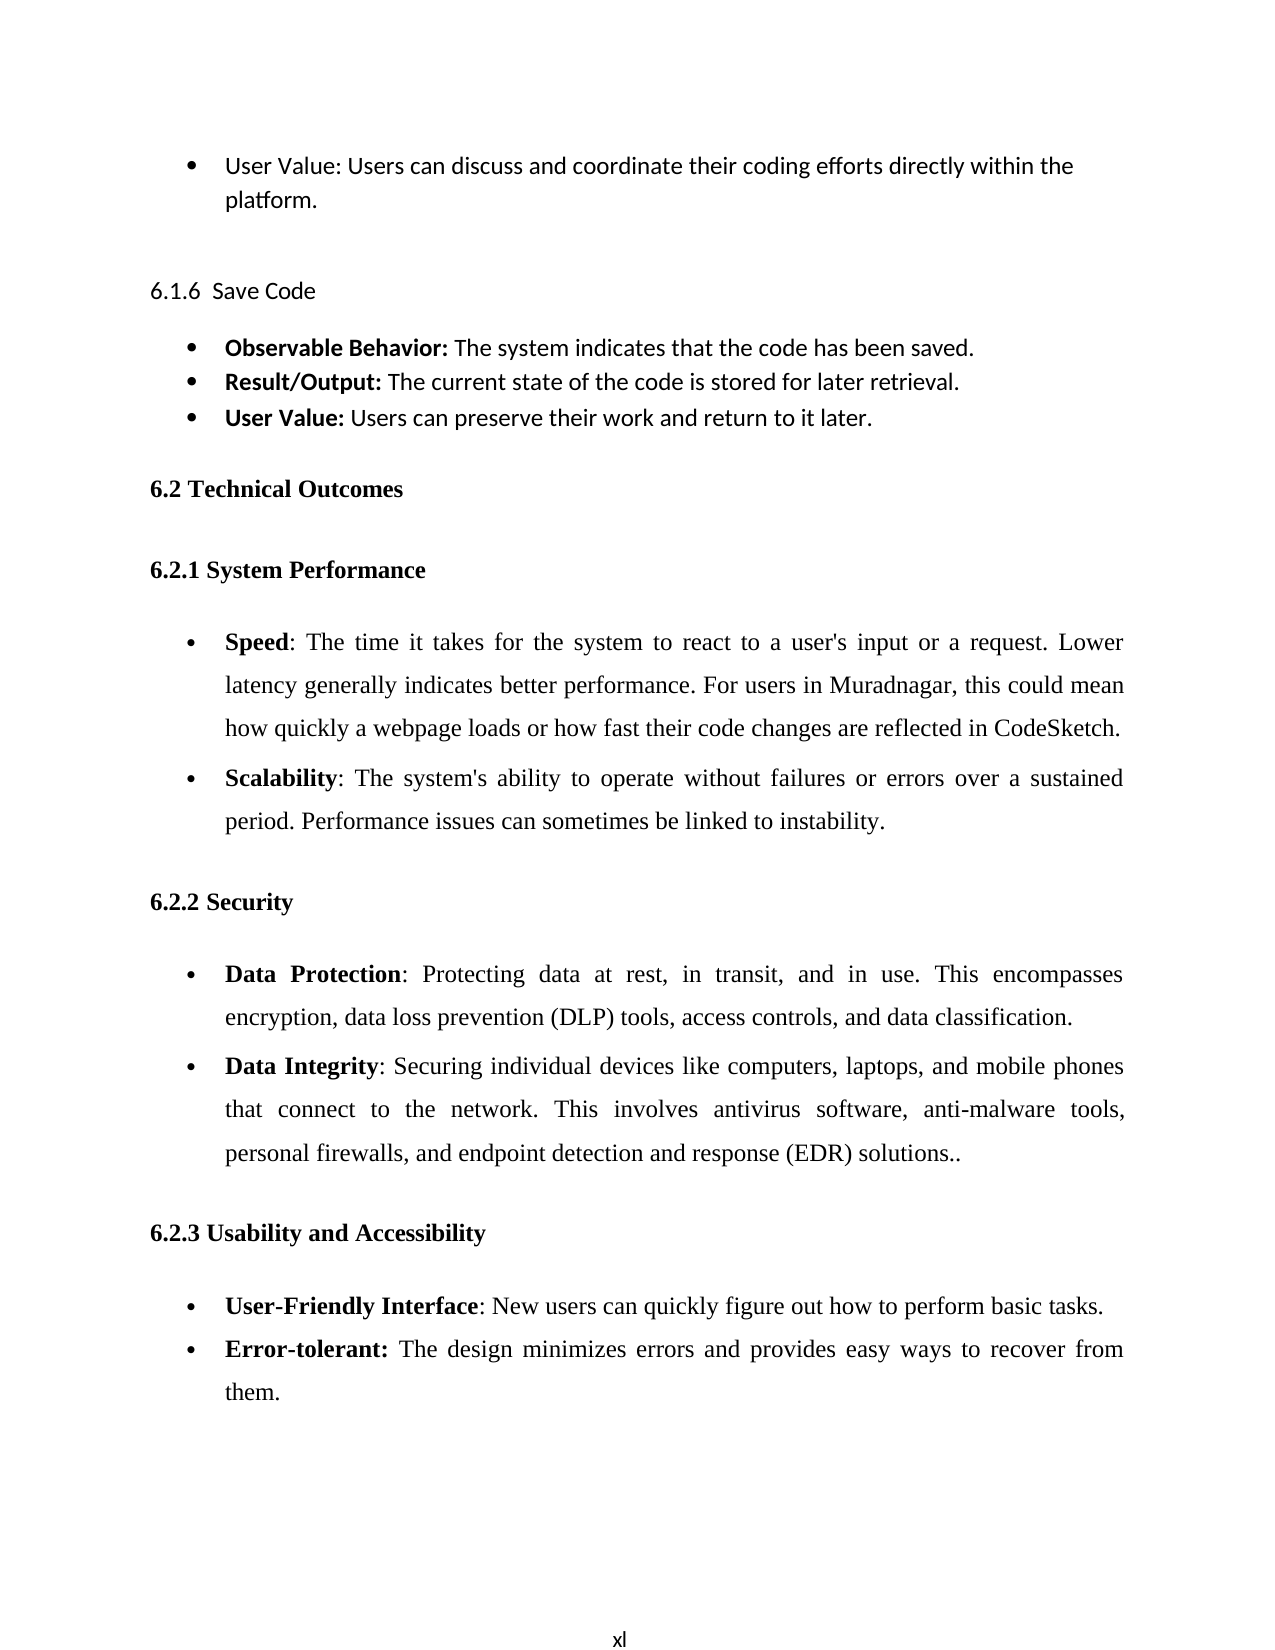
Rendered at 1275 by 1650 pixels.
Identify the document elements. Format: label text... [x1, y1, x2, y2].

list Observable Behavior: The system indicates that the code has been saved. [187, 332, 1200, 362]
list Speed: The time it takes for the system to react to a user's input or a request. Lower latency generally indicates better performance. For users in Muradnagar, this could mean how quickly a webpage loads or how fast their code changes are reflected in CodeSketch. [187, 627, 1125, 742]
list Save Code [150, 276, 1200, 306]
list Error-tolerant: The design minimizes errors and provides easy ways to recover from them. [187, 1334, 1125, 1406]
list Result/Output: The current state of the code is stored for later retrieval. [187, 367, 1200, 397]
list Data Integrity: Securing individual devices like computers, laptops, and mobile phones that connect to the network. This involves antivirus software, anti-malware tools, personal firewalls, and endpoint detection and response (EDR) solutions.. [187, 1051, 1125, 1166]
subtitle Technical Outcomes [150, 474, 1200, 503]
subtitle Security [150, 887, 1200, 915]
list Scalability: The system's ability to operate without failures or errors over a sustained period. Performance issues can sometimes be linked to instability. [187, 763, 1125, 835]
list User Value: Users can discuss and coordinate their coding efforts directly within the platform. [187, 150, 1074, 215]
list Data Protection: Protecting data at rest, in transit, and in use. This encompasses encryption, data loss prevention (DLP) tools, access controls, and data classification. [187, 959, 1125, 1031]
list User Value: Users can preserve their work and return to it later. [187, 402, 1200, 432]
list User-Friendly Interface: New users can quickly figure out how to perform basic tasks. [187, 1291, 1200, 1319]
list System Performance [150, 555, 1200, 583]
subtitle Usability and Accessibility [150, 1218, 1200, 1247]
